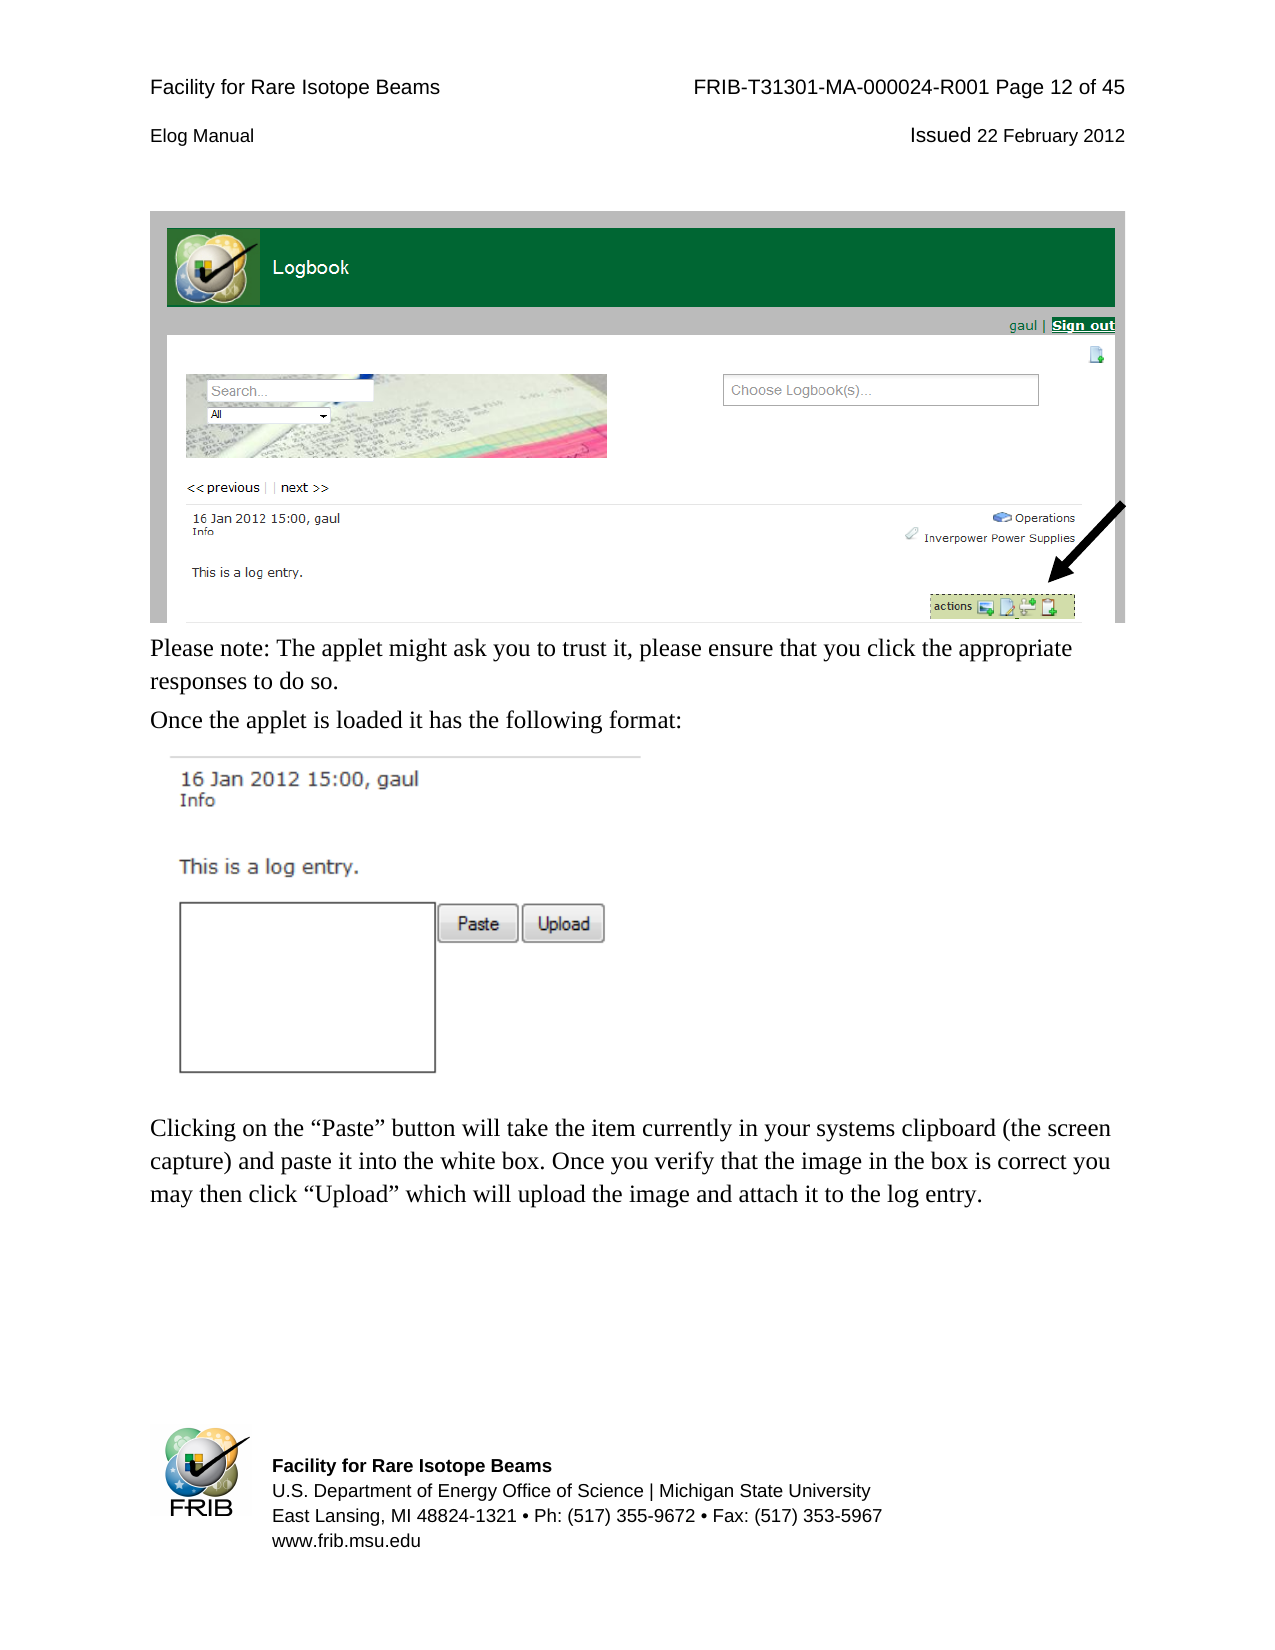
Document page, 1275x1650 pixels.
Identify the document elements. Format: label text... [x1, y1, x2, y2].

text Clicking on the “Paste” button will take the item currently in your systems clipboard (the screen capture) and paste it into the white box. Once you verify that the image in the box is correct you may then click “Upload” which will upload the image and attach it to the log entry. [150, 1113, 1125, 1208]
picture [150, 744, 641, 1103]
text Once the applet is loaded it has the following format: [150, 706, 1125, 734]
text Please note: The applet might ask you to trust it, please ensure that you click the appropriate responses to do so. [150, 633, 1125, 695]
picture [150, 211, 1125, 623]
picture [150, 1424, 253, 1515]
